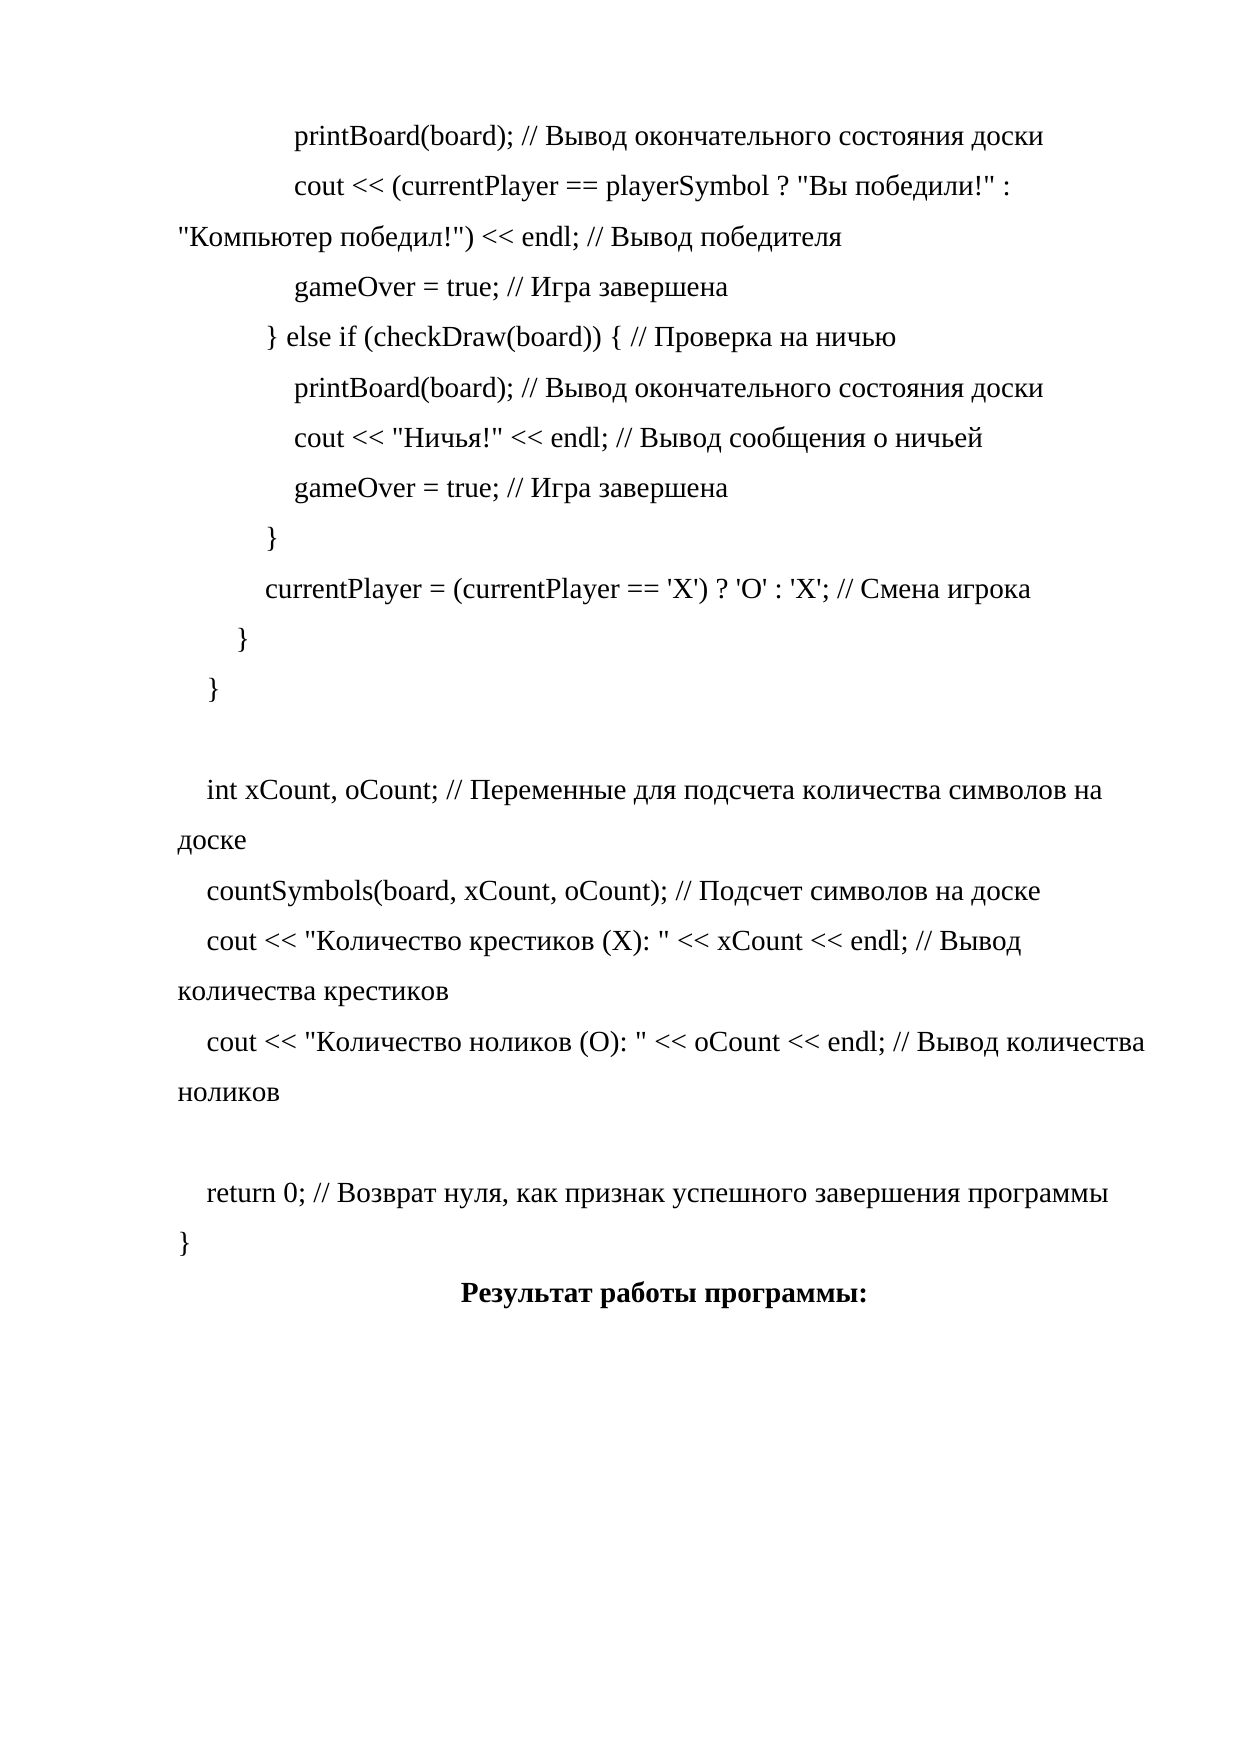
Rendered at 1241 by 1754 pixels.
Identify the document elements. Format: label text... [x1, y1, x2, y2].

text int xCount, oCount; // Переменные для подсчета количества символов на доске [177, 772, 1152, 856]
text return 0; // Возврат нуля, как признак успешного завершения программы [177, 1175, 1152, 1208]
text Результат работы программы: [177, 1275, 1152, 1309]
text cout << (currentPlayer == playerSymbol ? "Вы победили!" : "Компьютер победил!") << endl; // Вывод победителя [177, 168, 1152, 252]
text } else if (checkDraw(board)) { // Проверка на ничью [177, 319, 1152, 353]
text gameOver = true; // Игра завершена [177, 269, 1152, 303]
text gameOver = true; // Игра завершена [177, 470, 1152, 504]
text currentPlayer = (currentPlayer == 'X') ? 'O' : 'X'; // Смена игрока [177, 571, 1152, 604]
text } [177, 1225, 1152, 1258]
text cout << "Количество крестиков (X): " << xCount << endl; // Вывод количества крестиков [177, 923, 1152, 1007]
text cout << "Количество ноликов (O): " << oCount << endl; // Вывод количества ноликов [177, 1024, 1152, 1108]
text } [177, 621, 1152, 655]
text } [177, 521, 1152, 554]
text cout << "Ничья!" << endl; // Вывод сообщения о ничьей [177, 420, 1152, 453]
text printBoard(board); // Вывод окончательного состояния доски [177, 118, 1152, 152]
text countSymbols(board, xCount, oCount); // Подсчет символов на доске [177, 873, 1152, 906]
text printBoard(board); // Вывод окончательного состояния доски [177, 370, 1152, 403]
text } [177, 672, 1152, 705]
